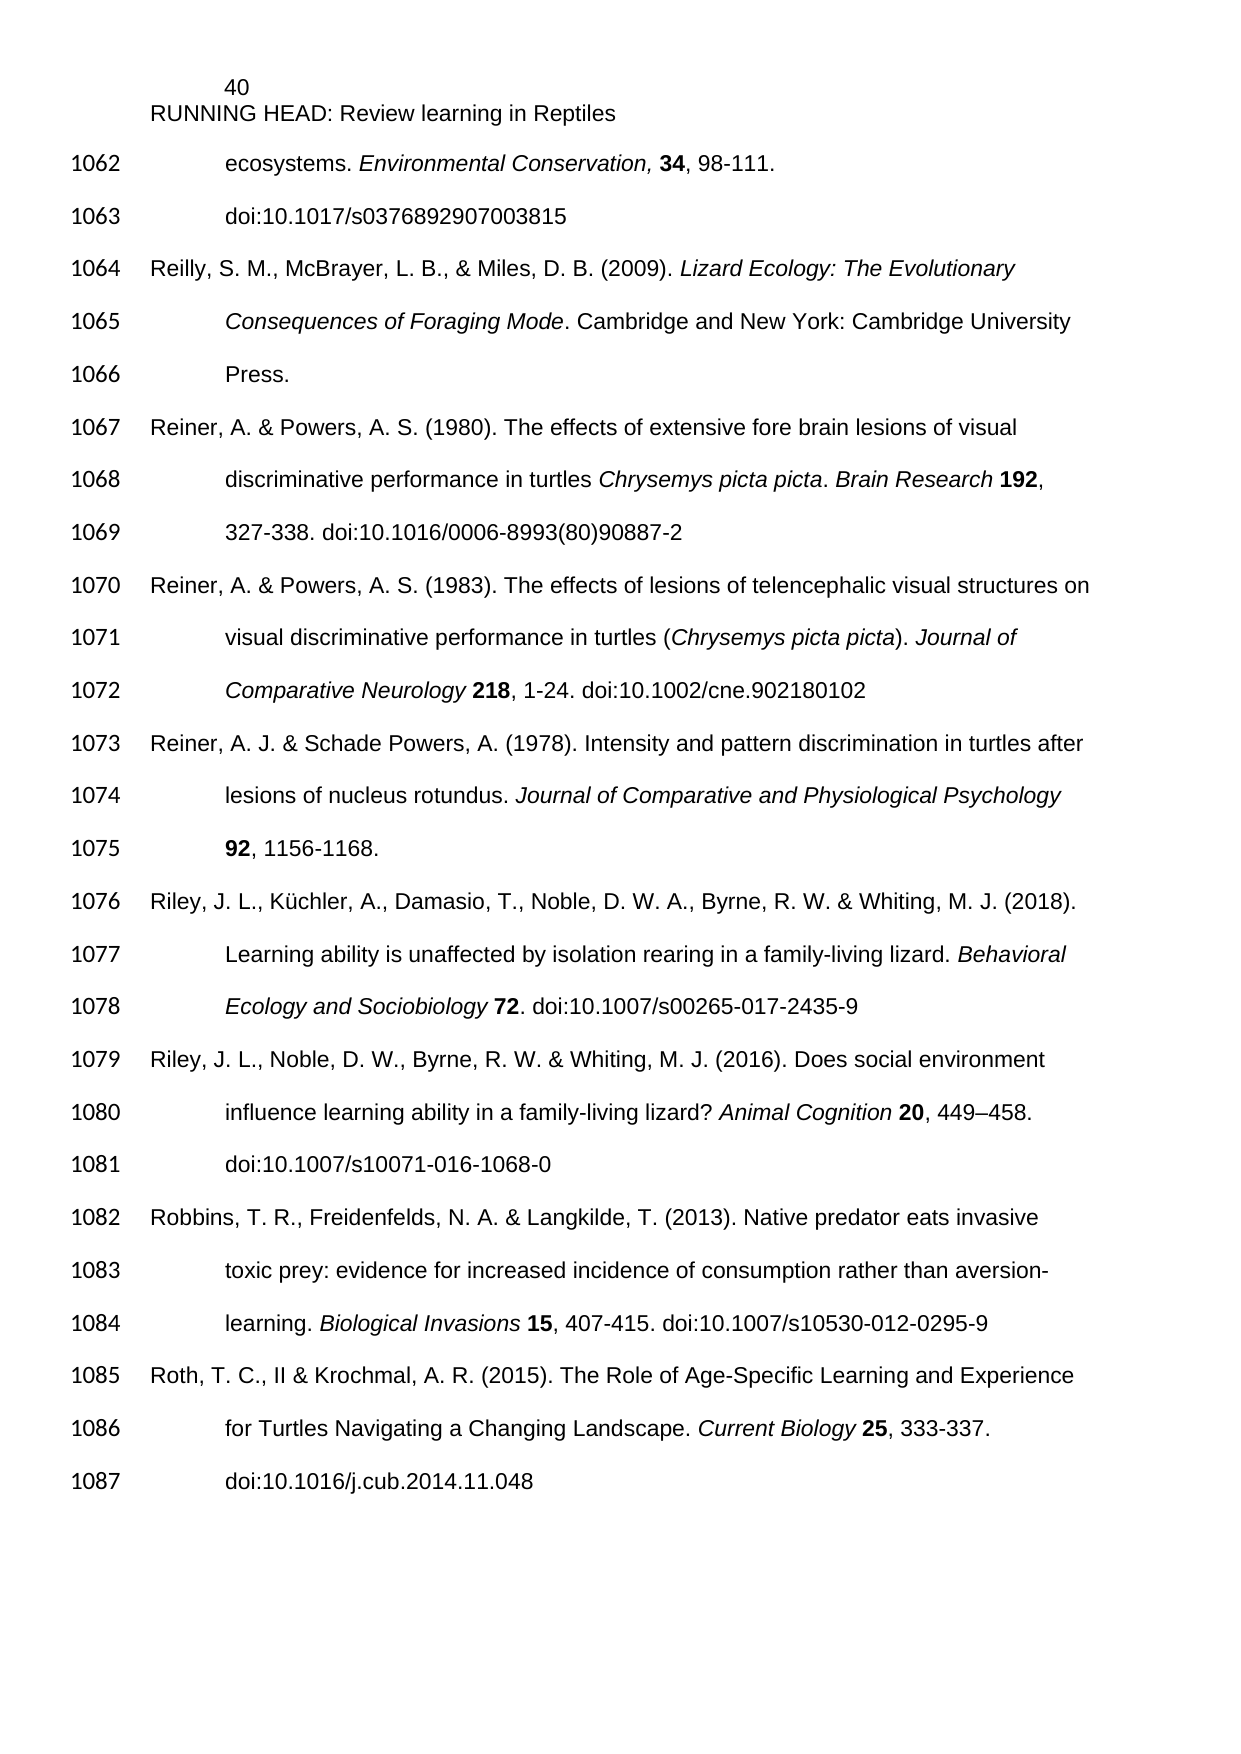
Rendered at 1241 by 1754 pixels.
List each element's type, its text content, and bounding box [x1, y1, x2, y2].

text Robbins, T. R., Freidenfelds, N. A. & Langkilde, T. (2013). Native predator eats invasive toxic prey: evidence for increased incidence of consumption rather than aversion-learning. Biological Invasions 15, 407-415. doi:10.1007/s10530-012-0295-9 [150, 1204, 1090, 1336]
text Reiner, A. & Powers, A. S. (1980). The effects of extensive fore brain lesions of visual discriminative performance in turtles Chrysemys picta picta. Brain Research 192, 327-338. doi:10.1016/0006-8993(80)90887-2 [150, 413, 1090, 545]
text Reiner, A. J. & Schade Powers, A. (1978). Intensity and pattern discrimination in turtles after lesions of nucleus rotundus. Journal of Comparative and Physiological Psychology 92, 1156-1168. [150, 730, 1090, 862]
text Riley, J. L., Noble, D. W., Byrne, R. W. & Whiting, M. J. (2016). Does social environment influence learning ability in a family-living lizard? Animal Cognition 20, 449–458. doi:10.1007/s10071-016-1068-0 [150, 1046, 1090, 1178]
text Reilly, S. M., McBrayer, L. B., & Miles, D. B. (2009). Lizard Ecology: The Evolutionary Consequences of Foraging Mode. Cambridge and New York: Cambridge University Press. [150, 255, 1090, 387]
text Riley, J. L., Küchler, A., Damasio, T., Noble, D. W. A., Byrne, R. W. & Whiting, M. J. (2018). Learning ability is unaffected by isolation rearing in a family-living lizard. Behavioral Ecology and Sociobiology 72. doi:10.1007/s00265-017-2435-9 [150, 888, 1090, 1020]
text Roth, T. C., II & Krochmal, A. R. (2015). The Role of Age-Specific Learning and Experience for Turtles Navigating a Changing Landscape. Current Biology 25, 333-337. doi:10.1016/j.cub.2014.11.048 [150, 1362, 1090, 1494]
text Reiner, A. & Powers, A. S. (1983). The effects of lesions of telencephalic visual structures on visual discriminative performance in turtles (Chrysemys picta picta). Journal of Comparative Neurology 218, 1-24. doi:10.1002/cne.902180102 [150, 572, 1090, 703]
